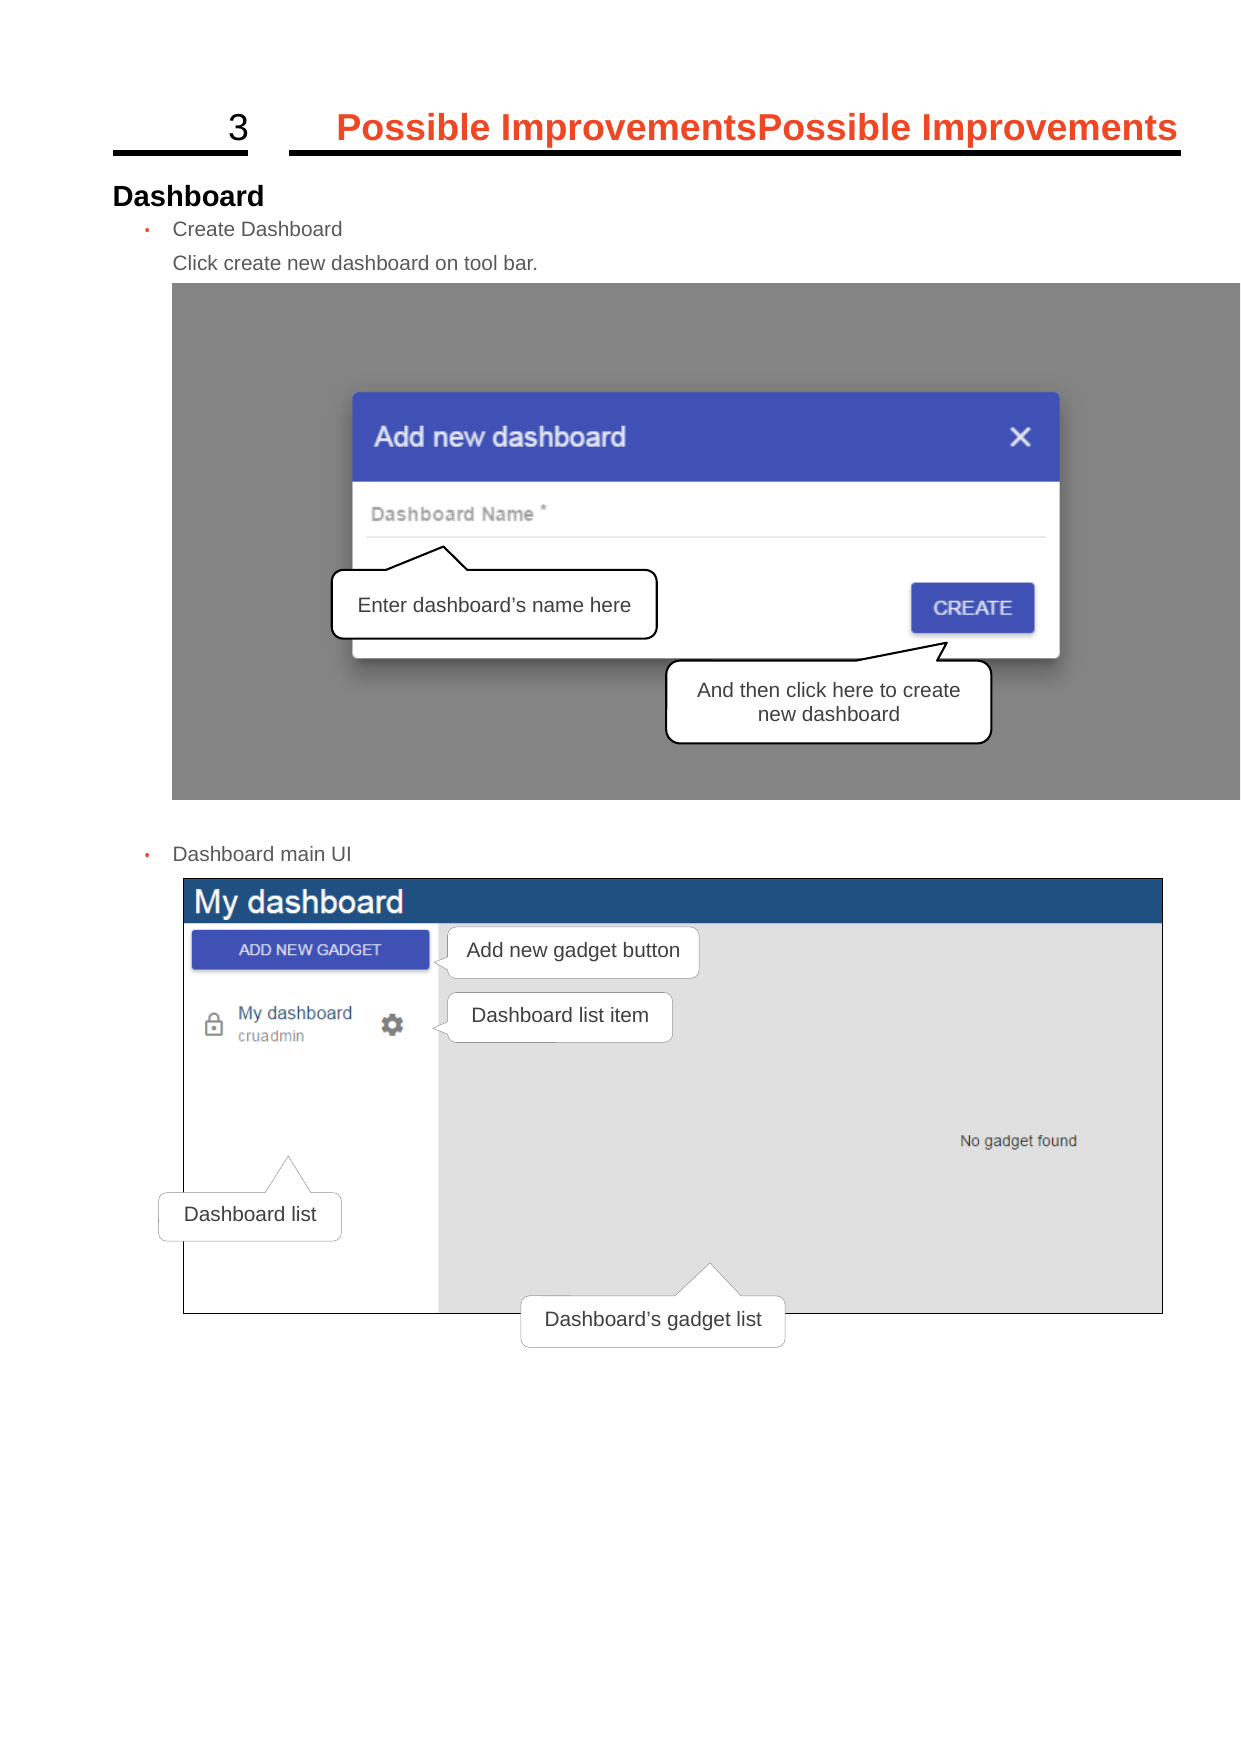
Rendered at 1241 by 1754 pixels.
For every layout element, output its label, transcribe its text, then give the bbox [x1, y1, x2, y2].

picture [184, 879, 1162, 1313]
list Create Dashboard [142, 217, 1181, 242]
list Dashboard main UI [142, 842, 1181, 866]
picture [172, 283, 1241, 800]
list Click create new dashboard on tool bar. [172, 251, 1181, 275]
subtitle Dashboard [112, 179, 1181, 213]
